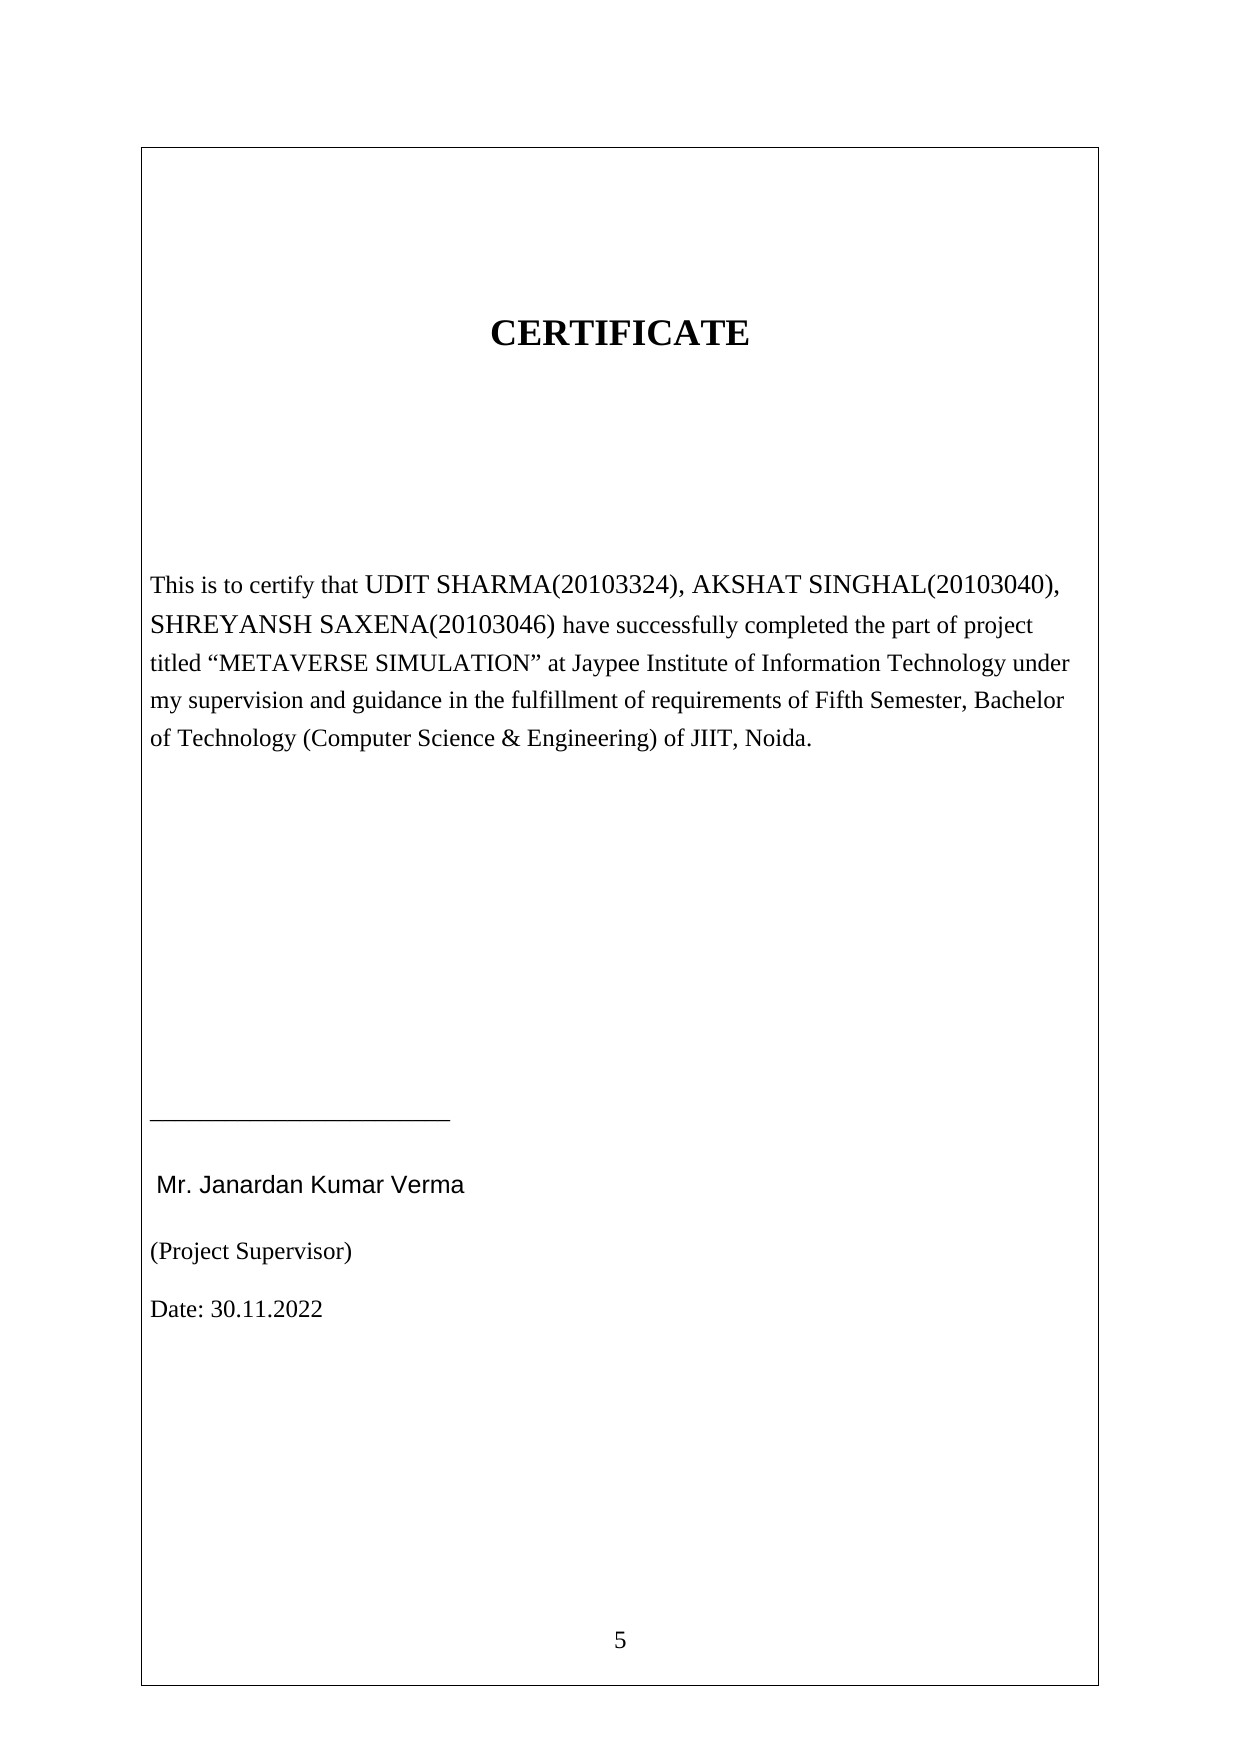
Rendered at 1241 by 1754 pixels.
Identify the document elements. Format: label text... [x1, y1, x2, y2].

text Date: 30.11.2022 [150, 1294, 1090, 1323]
text (Project Supervisor) [150, 1236, 1090, 1265]
text Mr. Janardan Kumar Verma [150, 1170, 1090, 1199]
subtitle CERTIFICATE [150, 311, 1090, 354]
text ________________________ [150, 1096, 1090, 1124]
text This is to certify that UDIT SHARMA(20103324), AKSHAT SINGHAL(20103040), SHREYANSH SAXENA(20103046) have successfully completed the part of project titled “METAVERSE SIMULATION” at Jaypee Institute of Information Technology under my supervision and guidance in the fulfillment of requirements of Fifth Semester, Bachelor of Technology (Computer Science & Engineering) of JIIT, Noida. [150, 568, 1090, 751]
